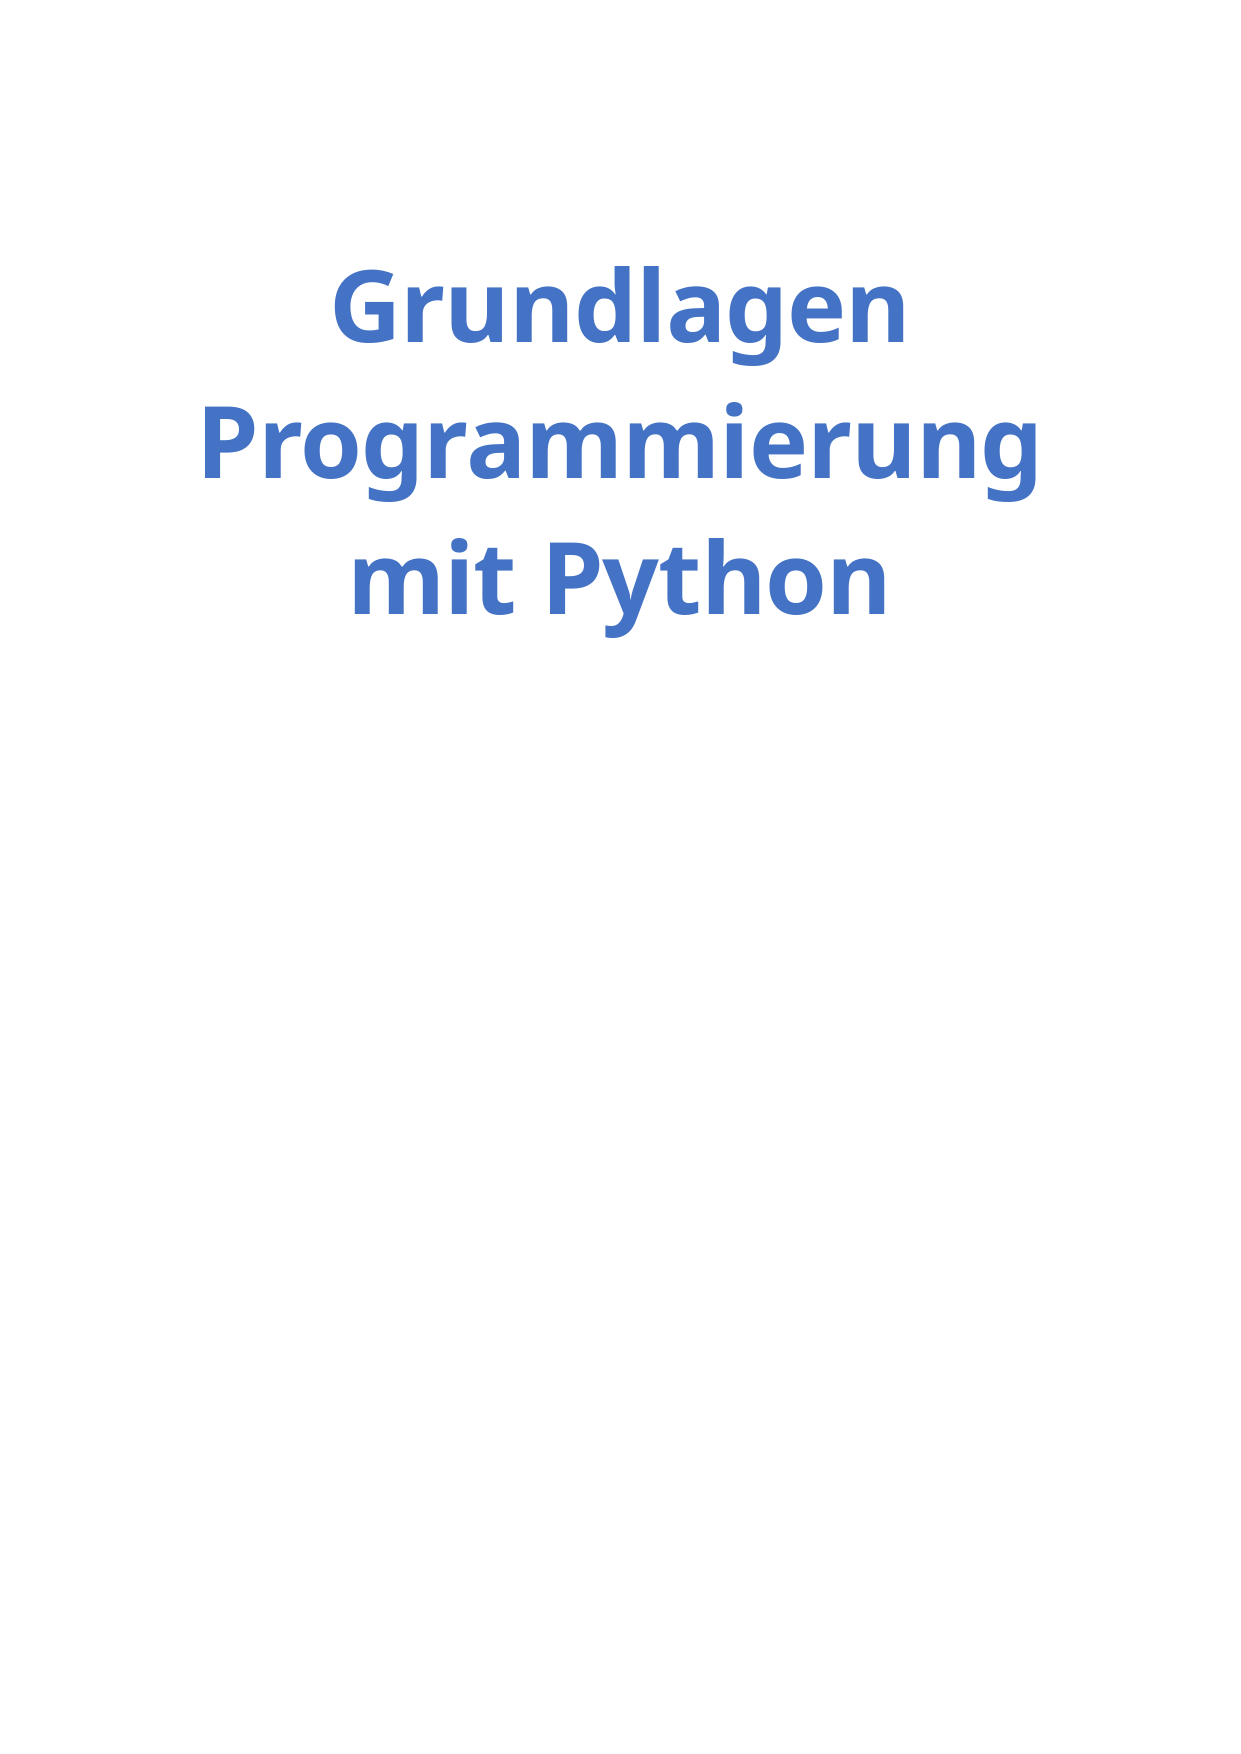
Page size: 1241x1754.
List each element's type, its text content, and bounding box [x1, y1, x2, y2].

title Grundlagen Programmierung mit Python [148, 235, 1092, 644]
